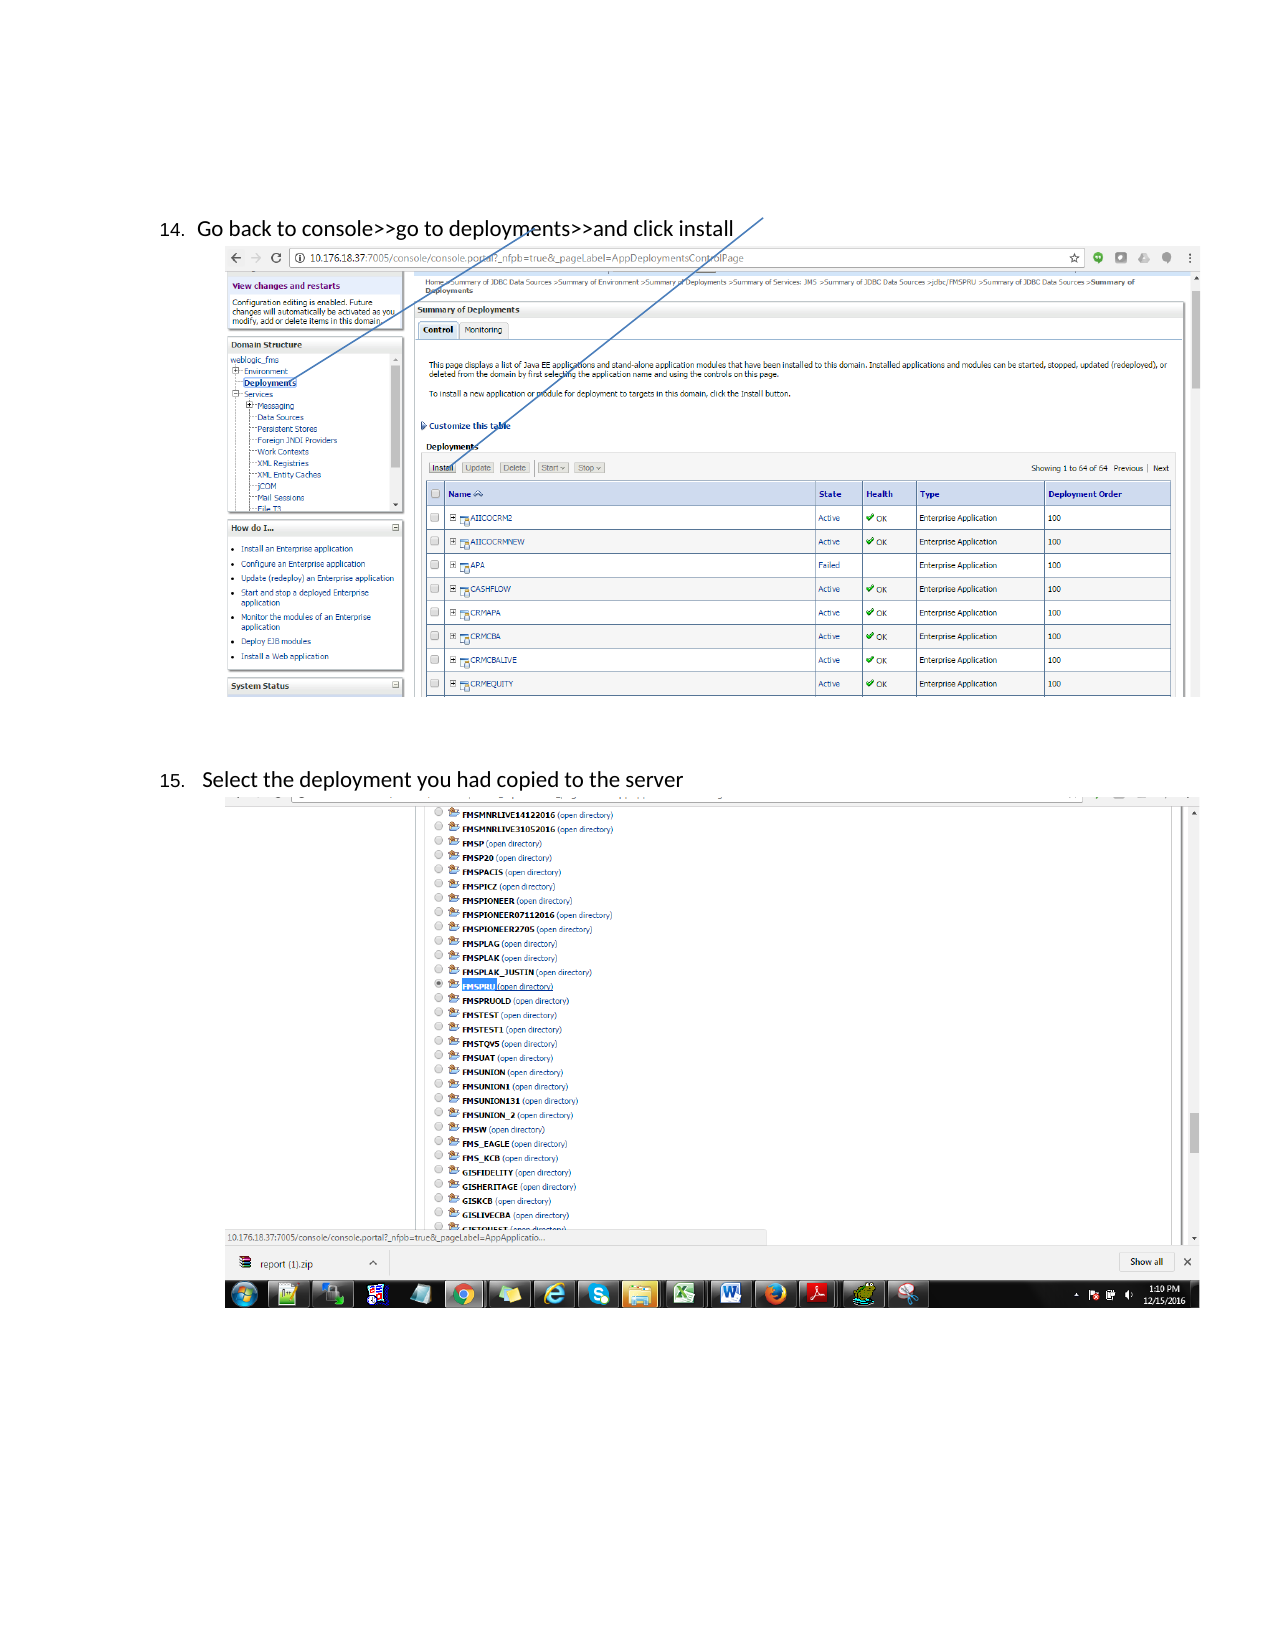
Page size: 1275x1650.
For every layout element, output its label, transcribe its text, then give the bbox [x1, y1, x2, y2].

list Select the deployment you had copied to the server [159, 765, 1125, 793]
picture [225, 797, 1200, 1308]
list Go back to console>>go to deployments>>and click install [159, 214, 1125, 242]
picture [225, 246, 1200, 697]
